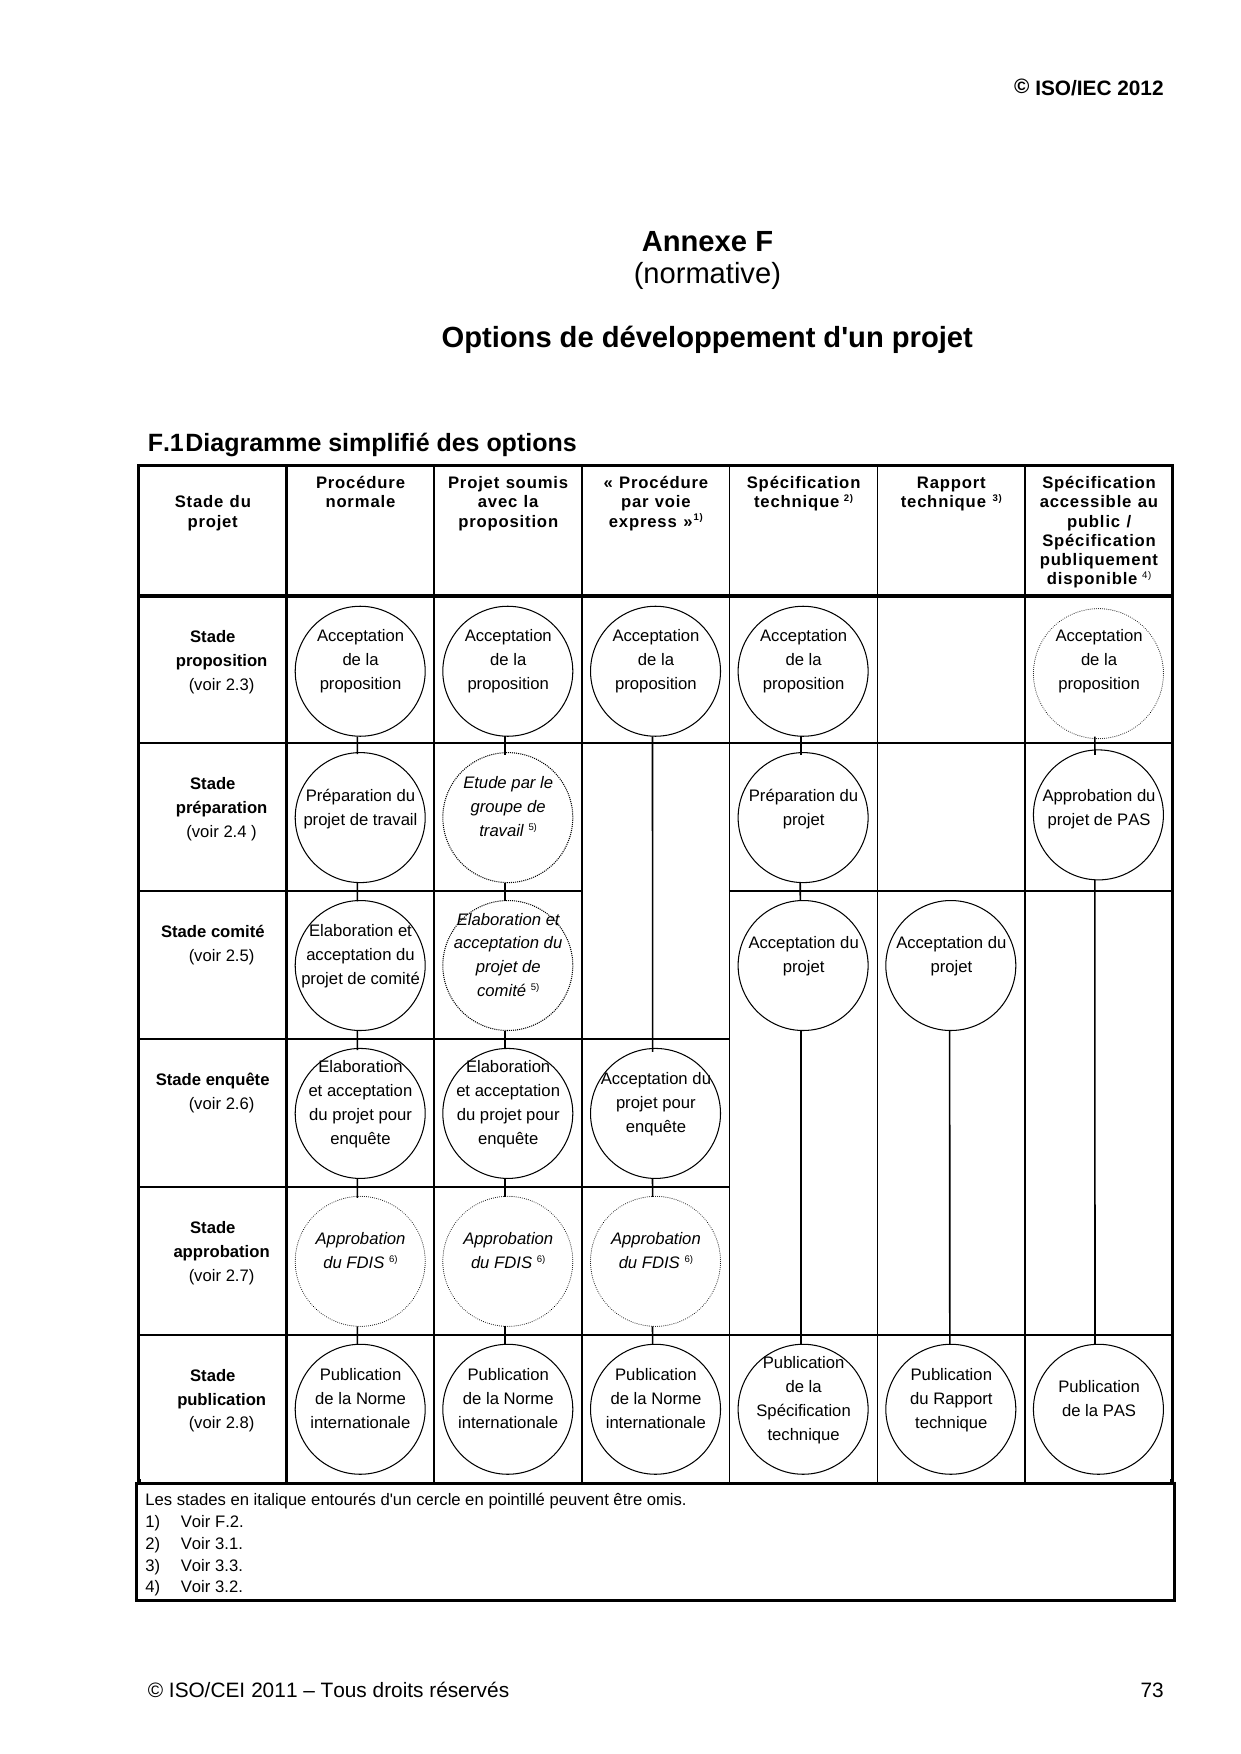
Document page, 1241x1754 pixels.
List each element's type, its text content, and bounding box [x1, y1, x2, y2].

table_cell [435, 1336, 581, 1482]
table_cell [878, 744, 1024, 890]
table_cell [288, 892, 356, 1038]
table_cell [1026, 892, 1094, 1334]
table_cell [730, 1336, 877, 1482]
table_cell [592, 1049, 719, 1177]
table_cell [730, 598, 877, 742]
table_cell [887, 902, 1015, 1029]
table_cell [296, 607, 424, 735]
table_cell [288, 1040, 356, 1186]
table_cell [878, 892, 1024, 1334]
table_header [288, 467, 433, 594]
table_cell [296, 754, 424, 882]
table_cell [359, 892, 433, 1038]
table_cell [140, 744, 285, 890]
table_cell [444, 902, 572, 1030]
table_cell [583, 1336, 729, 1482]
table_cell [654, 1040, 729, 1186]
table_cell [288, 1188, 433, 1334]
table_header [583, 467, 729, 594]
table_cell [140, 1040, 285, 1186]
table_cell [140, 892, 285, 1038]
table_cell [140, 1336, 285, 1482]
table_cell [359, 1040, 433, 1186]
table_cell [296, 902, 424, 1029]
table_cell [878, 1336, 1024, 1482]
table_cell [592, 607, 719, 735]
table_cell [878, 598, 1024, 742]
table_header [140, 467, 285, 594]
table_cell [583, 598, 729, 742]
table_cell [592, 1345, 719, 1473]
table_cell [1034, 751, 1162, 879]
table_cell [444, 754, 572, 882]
text (normative) Options de développement d'un projet [251, 225, 1163, 354]
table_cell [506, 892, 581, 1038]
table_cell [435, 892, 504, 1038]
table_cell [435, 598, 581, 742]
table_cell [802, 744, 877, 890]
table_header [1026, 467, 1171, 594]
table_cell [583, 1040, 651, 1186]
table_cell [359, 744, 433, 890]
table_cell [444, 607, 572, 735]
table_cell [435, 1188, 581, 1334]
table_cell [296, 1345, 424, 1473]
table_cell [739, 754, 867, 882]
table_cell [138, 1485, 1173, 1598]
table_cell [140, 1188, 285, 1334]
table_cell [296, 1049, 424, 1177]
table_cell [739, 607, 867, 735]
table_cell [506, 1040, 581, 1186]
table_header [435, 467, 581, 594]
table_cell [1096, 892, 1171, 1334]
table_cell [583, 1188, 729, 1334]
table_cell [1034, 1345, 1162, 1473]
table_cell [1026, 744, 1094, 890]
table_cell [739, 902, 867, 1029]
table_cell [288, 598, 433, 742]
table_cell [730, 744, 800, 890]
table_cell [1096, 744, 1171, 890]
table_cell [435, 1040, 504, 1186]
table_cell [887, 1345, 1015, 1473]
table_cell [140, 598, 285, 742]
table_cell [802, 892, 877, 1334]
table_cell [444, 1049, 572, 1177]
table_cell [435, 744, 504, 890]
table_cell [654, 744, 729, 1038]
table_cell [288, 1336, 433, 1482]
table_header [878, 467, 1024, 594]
list Diagramme simplifié des options [148, 429, 1163, 457]
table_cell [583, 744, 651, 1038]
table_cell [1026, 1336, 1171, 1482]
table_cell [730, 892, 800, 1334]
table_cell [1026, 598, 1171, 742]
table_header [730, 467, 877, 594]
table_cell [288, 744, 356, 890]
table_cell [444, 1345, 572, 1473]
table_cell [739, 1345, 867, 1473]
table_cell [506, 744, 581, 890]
